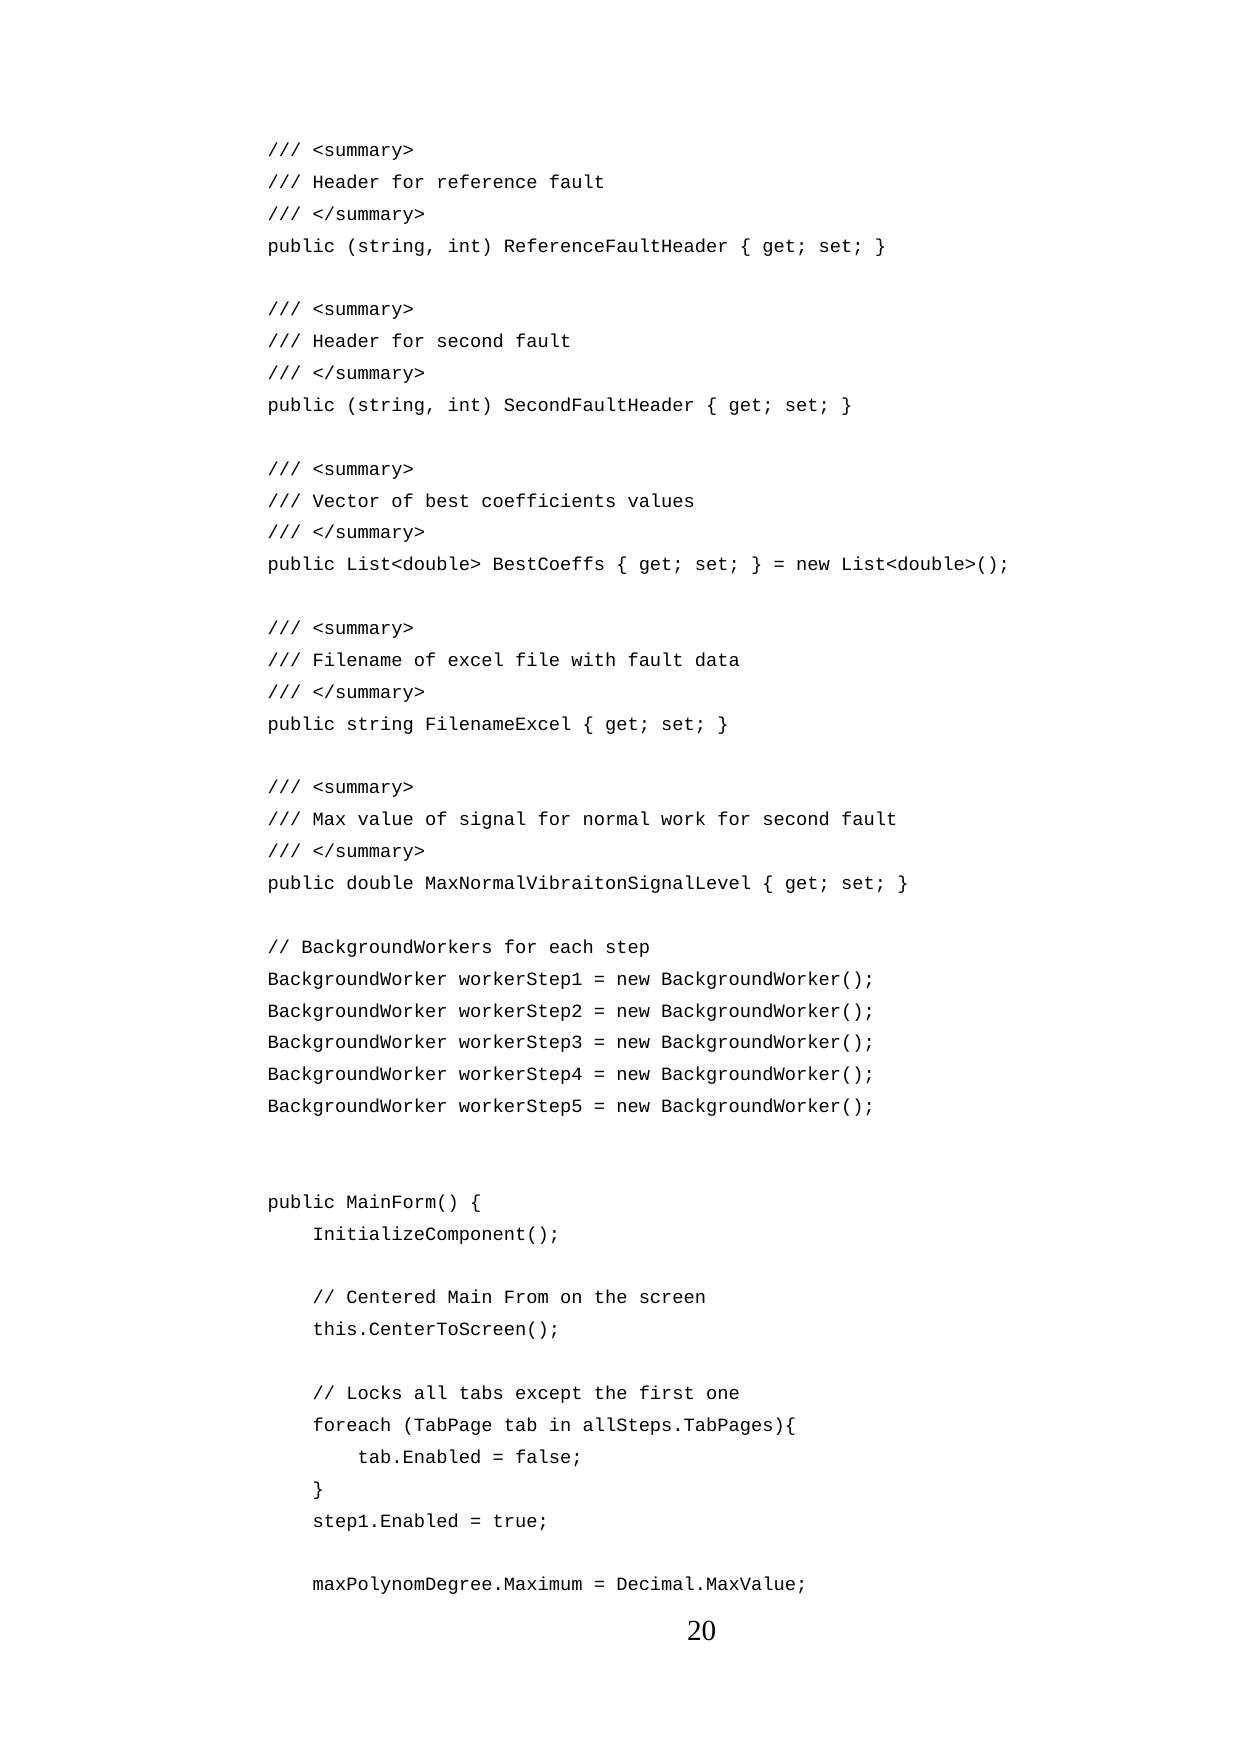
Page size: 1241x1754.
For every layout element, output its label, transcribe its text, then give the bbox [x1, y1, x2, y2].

text /// Header for second fault [177, 332, 1152, 353]
text /// Filename of excel file with fault data [177, 651, 1152, 672]
text /// </summary> [177, 204, 1152, 226]
text } [177, 1479, 1152, 1501]
text /// </summary> [177, 842, 1152, 863]
text /// <summary> [177, 619, 1152, 640]
text step1.Enabled = true; [177, 1511, 1152, 1533]
text BackgroundWorker workerStep4 = new BackgroundWorker(); [177, 1065, 1152, 1086]
text BackgroundWorker workerStep1 = new BackgroundWorker(); [177, 969, 1152, 991]
text public double MaxNormalVibraitonSignalLevel { get; set; } [177, 874, 1152, 895]
text maxPolynomDegree.Maximum = Decimal.MaxValue; [177, 1575, 1152, 1596]
text public (string, int) ReferenceFaultHeader { get; set; } [177, 236, 1152, 258]
text /// </summary> [177, 523, 1152, 544]
text // BackgroundWorkers for each step [177, 938, 1152, 959]
text tab.Enabled = false; [177, 1448, 1152, 1469]
text BackgroundWorker workerStep3 = new BackgroundWorker(); [177, 1033, 1152, 1054]
text /// </summary> [177, 683, 1152, 704]
text InitializeComponent(); [177, 1224, 1152, 1246]
text BackgroundWorker workerStep2 = new BackgroundWorker(); [177, 1001, 1152, 1023]
text public List<double> BestCoeffs { get; set; } = new List<double>(); [177, 555, 1152, 576]
text public string FilenameExcel { get; set; } [177, 714, 1152, 736]
text /// Header for reference fault [177, 173, 1152, 194]
text public MainForm() { [177, 1193, 1152, 1214]
text /// Vector of best coefficients values [177, 491, 1152, 513]
text /// Max value of signal for normal work for second fault [177, 810, 1152, 831]
text BackgroundWorker workerStep5 = new BackgroundWorker(); [177, 1097, 1152, 1118]
text // Centered Main From on the screen [177, 1288, 1152, 1309]
text /// <summary> [177, 141, 1152, 162]
text public (string, int) SecondFaultHeader { get; set; } [177, 396, 1152, 417]
text this.CenterToScreen(); [177, 1320, 1152, 1341]
text /// </summary> [177, 364, 1152, 385]
text /// <summary> [177, 459, 1152, 481]
text foreach (TabPage tab in allSteps.TabPages){ [177, 1416, 1152, 1437]
text /// <summary> [177, 300, 1152, 321]
text /// <summary> [177, 778, 1152, 799]
text // Locks all tabs except the first one [177, 1384, 1152, 1405]
